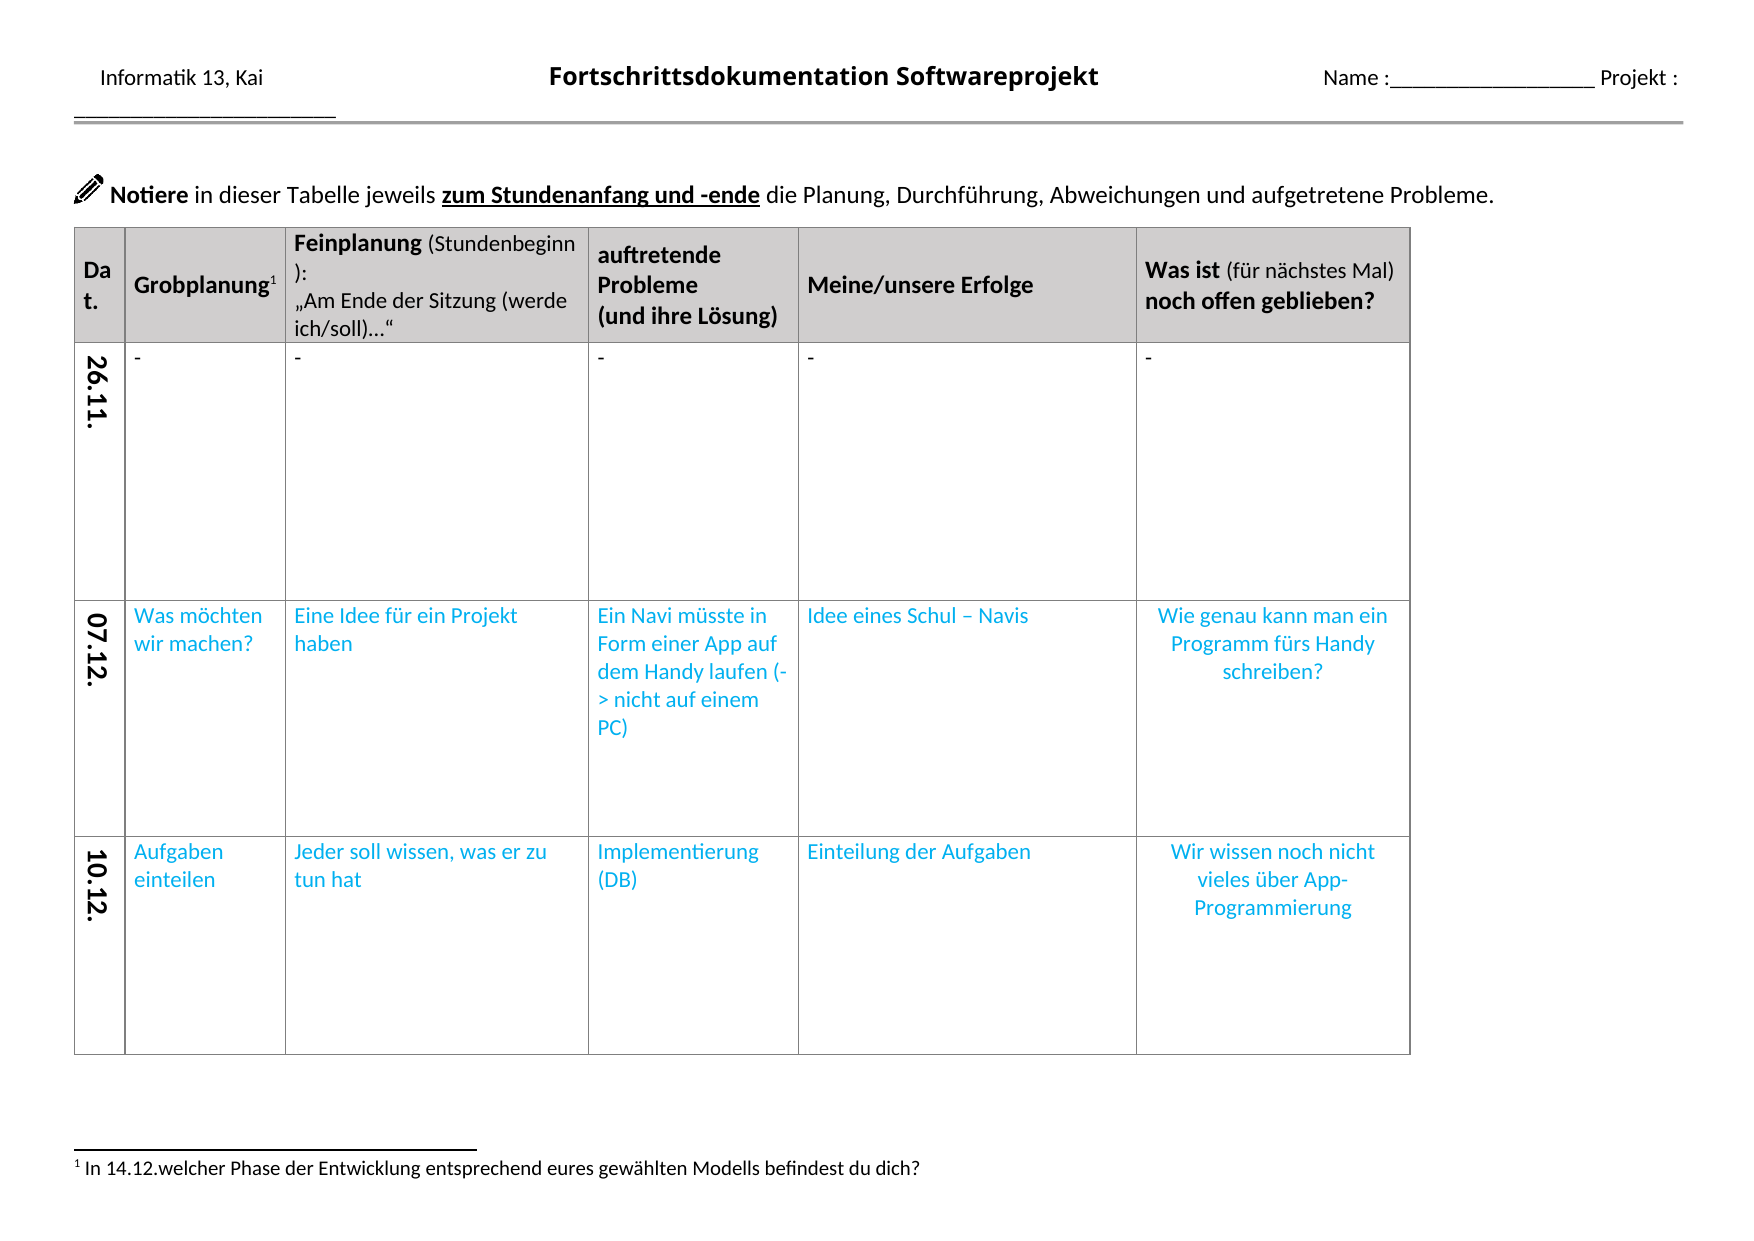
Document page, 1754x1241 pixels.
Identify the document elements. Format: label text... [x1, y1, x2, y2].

text Notiere in dieser Tabelle jeweils zum Stundenanfang und -ende die Planung, Durchführung, Abweichungen und aufgetretene Probleme. [74, 174, 1683, 210]
table_cell Implementierung (DB) [589, 837, 798, 1054]
table_header Grobplanung [126, 228, 285, 342]
table_header Dat. [75, 228, 124, 342]
table_cell - [799, 343, 1136, 600]
table_cell 07.12. [75, 601, 124, 836]
table_cell Einteilung der Aufgaben [799, 837, 1136, 1054]
table_cell Wir wissen noch nicht vieles über App-Programmierung [1137, 837, 1409, 1054]
table_cell - [286, 343, 588, 600]
table_cell Wie genau kann man ein Programm fürs Handy schreiben? [1137, 601, 1409, 836]
table_cell Eine Idee für ein Projekt haben [286, 601, 588, 836]
table_cell - [589, 343, 798, 600]
table_header Meine/unsere Erfolge [799, 228, 1136, 342]
table_cell 26.11. [75, 343, 124, 600]
table_header auftretende Probleme (und ihre Lösung) [589, 228, 798, 342]
table_cell - [126, 343, 285, 600]
picture [73, 174, 104, 204]
table_cell Ein Navi müsste in Form einer App auf dem Handy laufen (-> nicht auf einem PC) [589, 601, 798, 836]
table_cell 10.12. [75, 837, 124, 1054]
table_cell Was möchten wir machen? [126, 601, 285, 836]
table_header Was ist (für nächstes Mal) noch offen geblieben? [1137, 228, 1409, 342]
table_cell Aufgaben einteilen [126, 837, 285, 1054]
table_cell Jeder soll wissen, was er zu tun hat [286, 837, 588, 1054]
table_cell - [1137, 343, 1409, 600]
table_header Feinplanung (Stundenbeginn): „Am Ende der Sitzung (werde ich/soll)…“ [286, 228, 588, 342]
table_cell Idee eines Schul – Navis [799, 601, 1136, 836]
